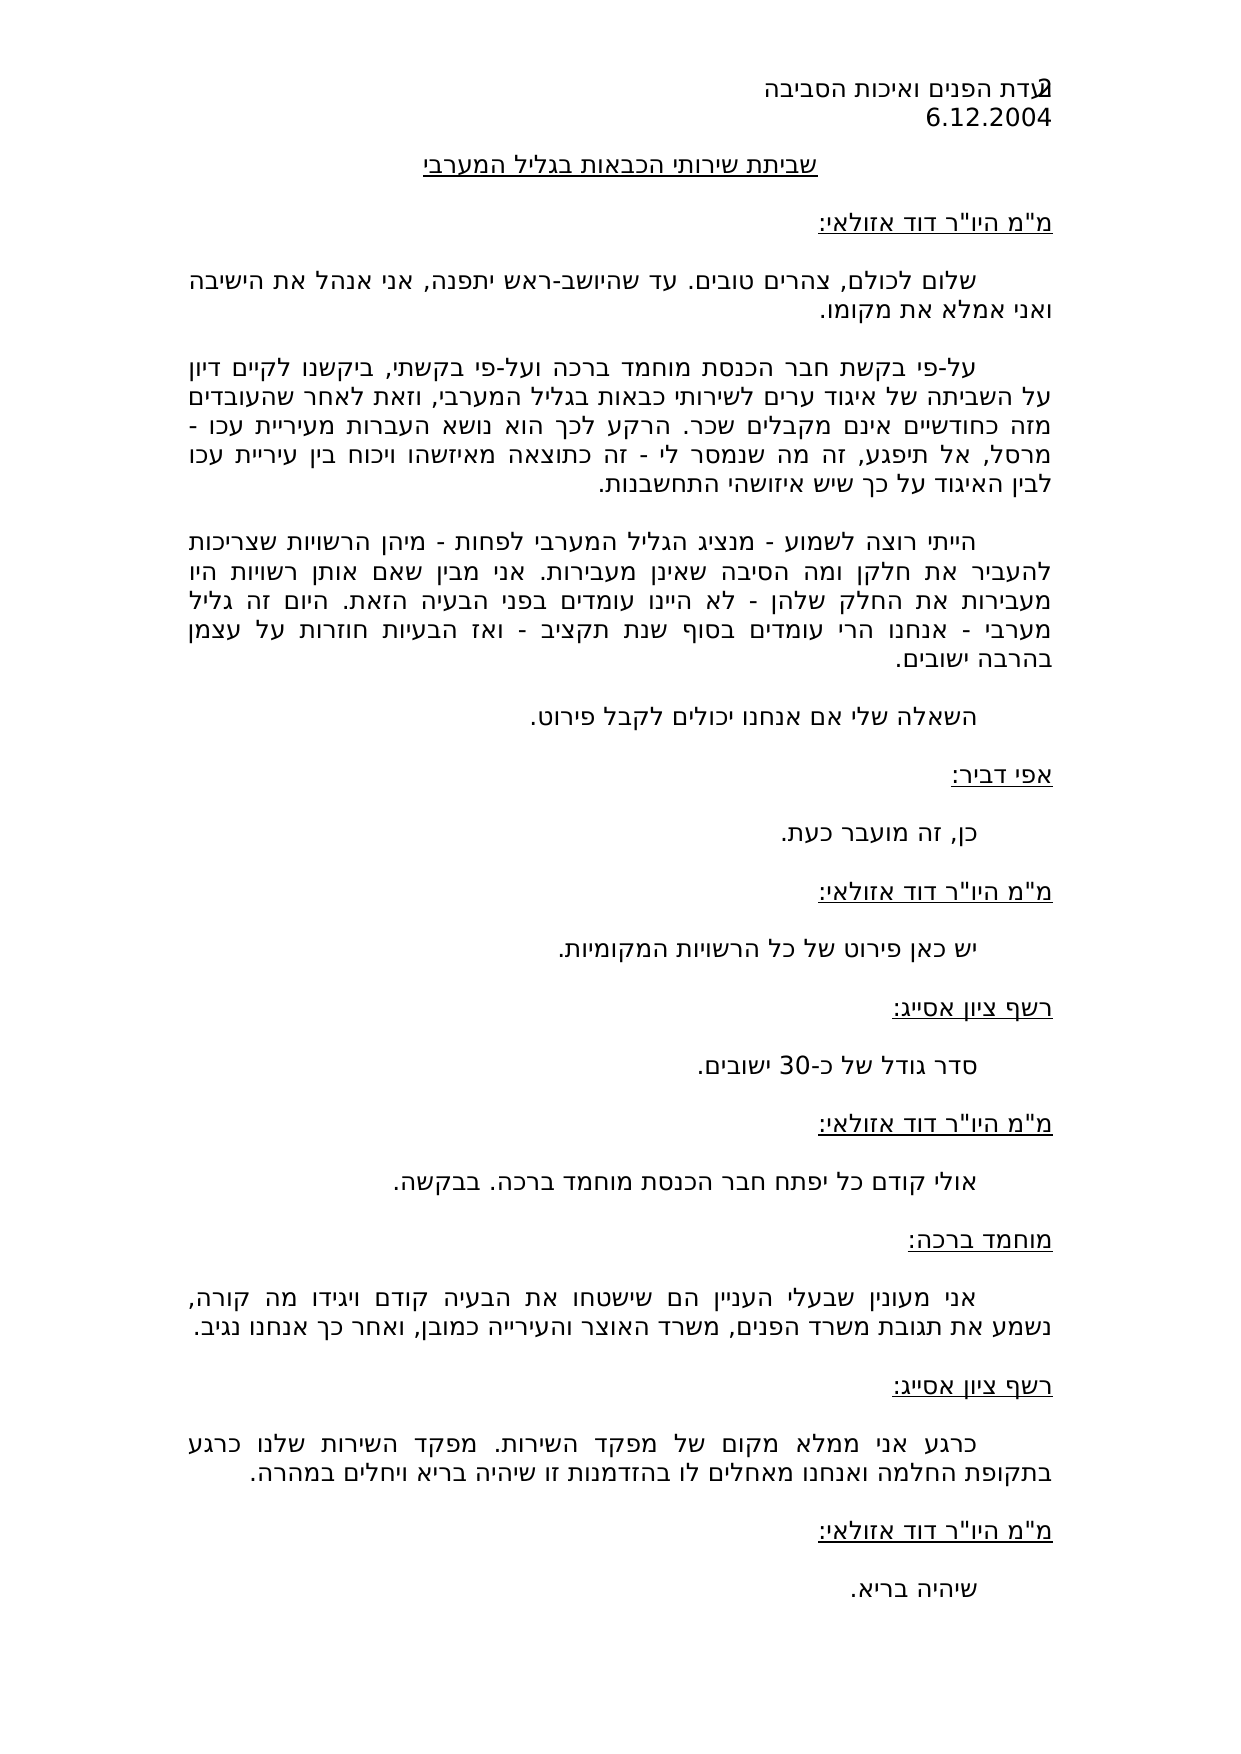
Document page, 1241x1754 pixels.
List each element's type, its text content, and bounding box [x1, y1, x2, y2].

text סדר גודל של כ-30 ישובים. [187, 1051, 1053, 1080]
text מ"מ היו"ר דוד אזולאי: [187, 847, 1053, 906]
text מ"מ היו"ר דוד אזולאי: [187, 208, 1053, 237]
text שיהיה בריא. [187, 1574, 1053, 1603]
text רשף ציון אסייג: [187, 1342, 1053, 1400]
text הייתי רוצה לשמוע - מנציג הגליל המערבי לפחות - מיהן הרשויות שצריכות להעביר את חלקן ומה הסיבה שאינן מעבירות. אני מבין שאם אותן רשויות היו מעבירות את החלק שלהן - לא היינו עומדים בפני הבעיה הזאת. היום זה גליל מערבי - אנחנו הרי עומדים בסוף שנת תקציב - ואז הבעיות חוזרות על עצמן בהרבה ישובים. [187, 527, 1053, 673]
text מ"מ היו"ר דוד אזולאי: [187, 1080, 1053, 1138]
text על-פי בקשת חבר הכנסת מוחמד ברכה ועל-פי בקשתי, ביקשנו לקיים דיון על השביתה של איגוד ערים לשירותי כבאות בגליל המערבי, וזאת לאחר שהעובדים מזה כחודשיים אינם מקבלים שכר. הרקע לכך הוא נושא העברות מעיריית עכו - מרסל, אל תיפגע, זה מה שנמסר לי - זה כתוצאה מאיזשהו ויכוח בין עיריית עכו לבין האיגוד על כך שיש איזושהי התחשבנות. [187, 353, 1053, 499]
text מ"מ היו"ר דוד אזולאי: [187, 1487, 1053, 1545]
text אולי קודם כל יפתח חבר הכנסת מוחמד ברכה. בבקשה. [187, 1167, 1053, 1196]
text כרגע אני ממלא מקום של מפקד השירות. מפקד השירות שלנו כרגע בתקופת החלמה ואנחנו מאחלים לו בהזדמנות זו שיהיה בריא ויחלים במהרה. [187, 1429, 1053, 1487]
text מוחמד ברכה: [187, 1196, 1053, 1254]
text רשף ציון אסייג: [187, 964, 1053, 1022]
text אפי דביר: [187, 731, 1053, 789]
text יש כאן פירוט של כל הרשויות המקומיות. [187, 934, 1053, 964]
text שביתת שירותי הכבאות בגליל המערבי [187, 150, 1053, 179]
text אני מעונין שבעלי העניין הם שישטחו את הבעיה קודם ויגידו מה קורה, נשמע את תגובת משרד הפנים, משרד האוצר והעירייה כמובן, ואחר כך אנחנו נגיב. [187, 1283, 1053, 1342]
text שלום לכולם, צהרים טובים. עד שהיושב-ראש יתפנה, אני אנהל את הישיבה ואני אמלא את מקומו. [187, 266, 1053, 324]
text השאלה שלי אם אנחנו יכולים לקבל פירוט. [187, 702, 1053, 731]
text כן, זה מועבר כעת. [187, 818, 1053, 847]
